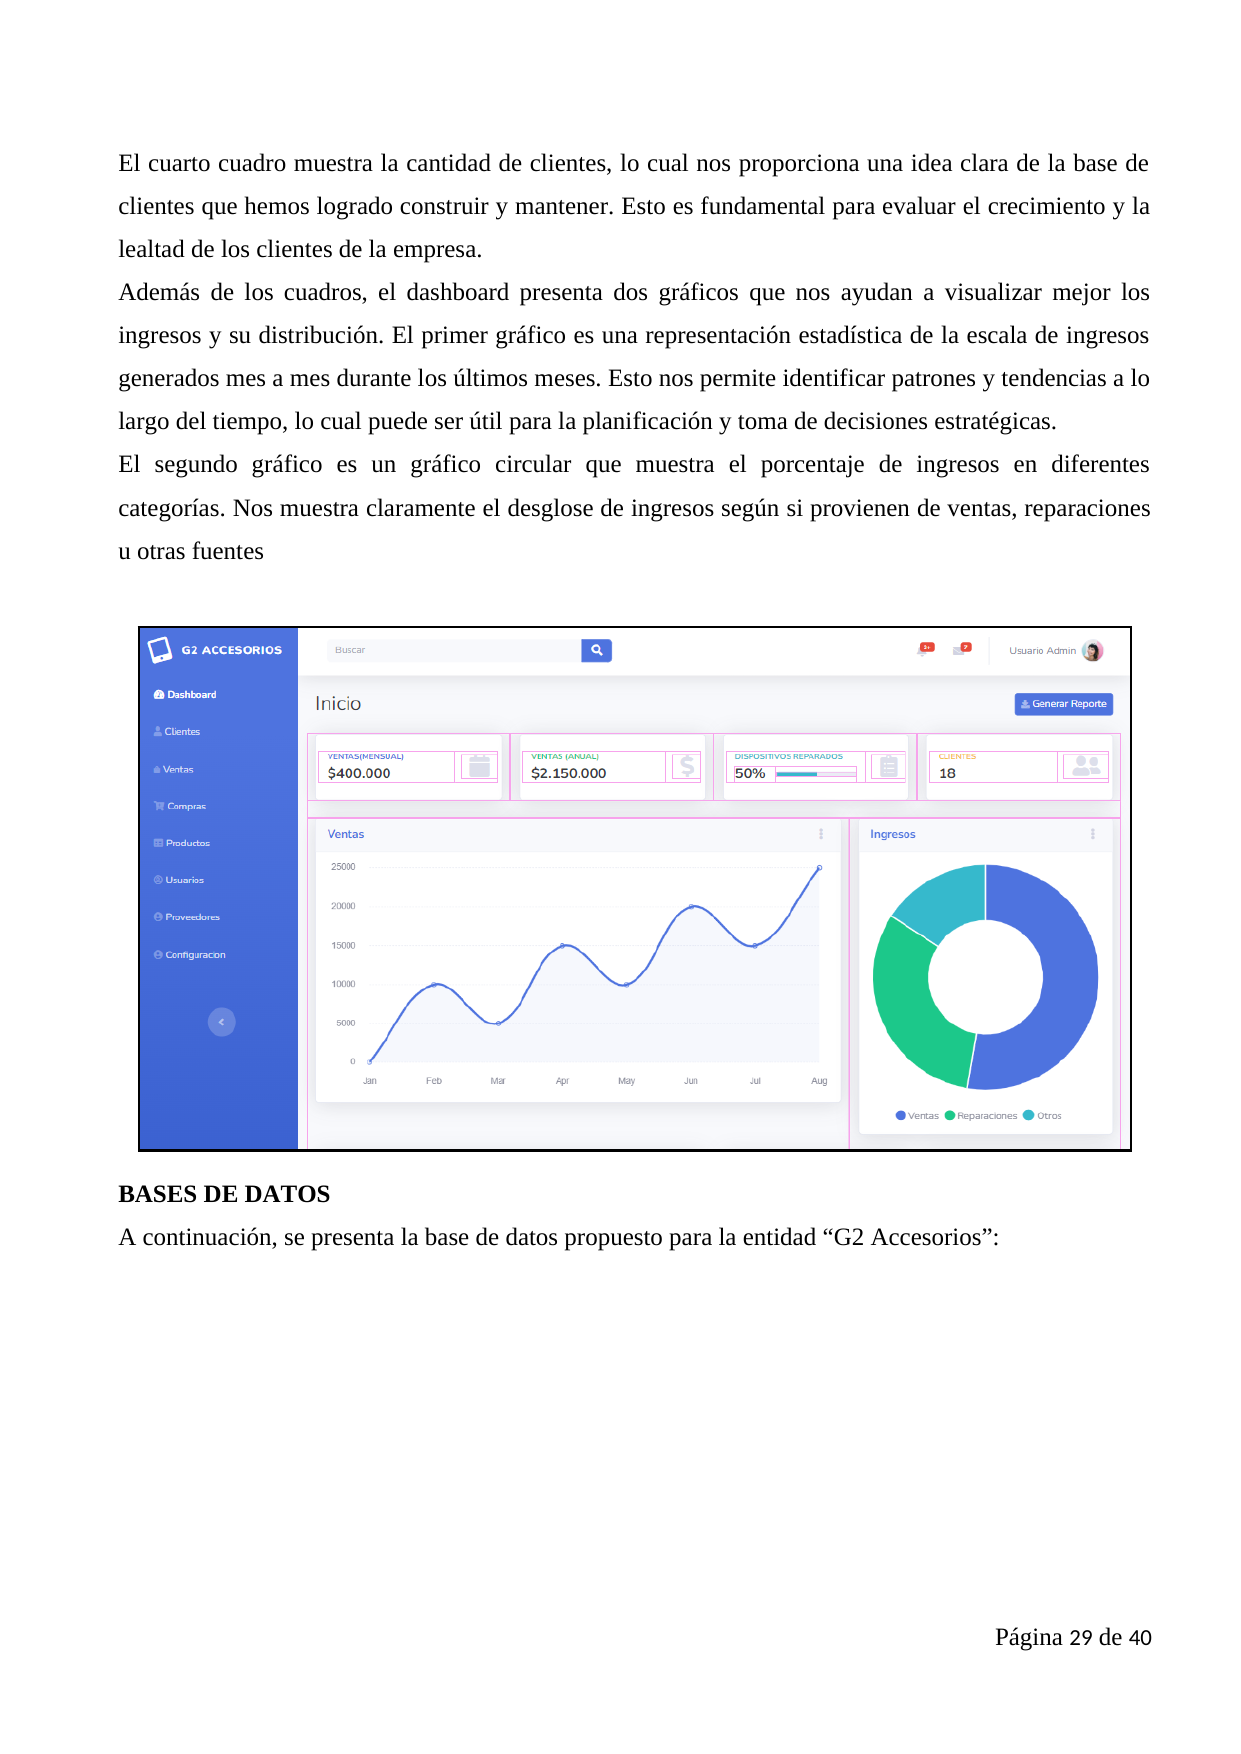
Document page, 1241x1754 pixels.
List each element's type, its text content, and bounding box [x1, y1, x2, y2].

text El segundo gráfico es un gráfico circular que muestra el porcentaje de ingresos en diferentes categorías. Nos muestra claramente el desglose de ingresos según si provienen de ventas, reparaciones u otras fuentes [118, 449, 1152, 564]
subtitle BASES DE DATOS [118, 1179, 1152, 1207]
text Además de los cuadros, el dashboard presenta dos gráficos que nos ayudan a visualizar mejor los ingresos y su distribución. El primer gráfico es una representación estadística de la escala de ingresos generados mes a mes durante los últimos meses. Esto nos permite identificar patrones y tendencias a lo largo del tiempo, lo cual puede ser útil para la planificación y toma de decisiones estratégicas. [118, 277, 1152, 435]
picture [140, 628, 1130, 1149]
text A continuación, se presenta la base de datos propuesto para la entidad “G2 Accesorios”: [118, 1222, 1152, 1251]
text El cuarto cuadro muestra la cantidad de clientes, lo cual nos proporciona una idea clara de la base de clientes que hemos logrado construir y mantener. Esto es fundamental para evaluar el crecimiento y la lealtad de los clientes de la empresa. [118, 148, 1152, 263]
